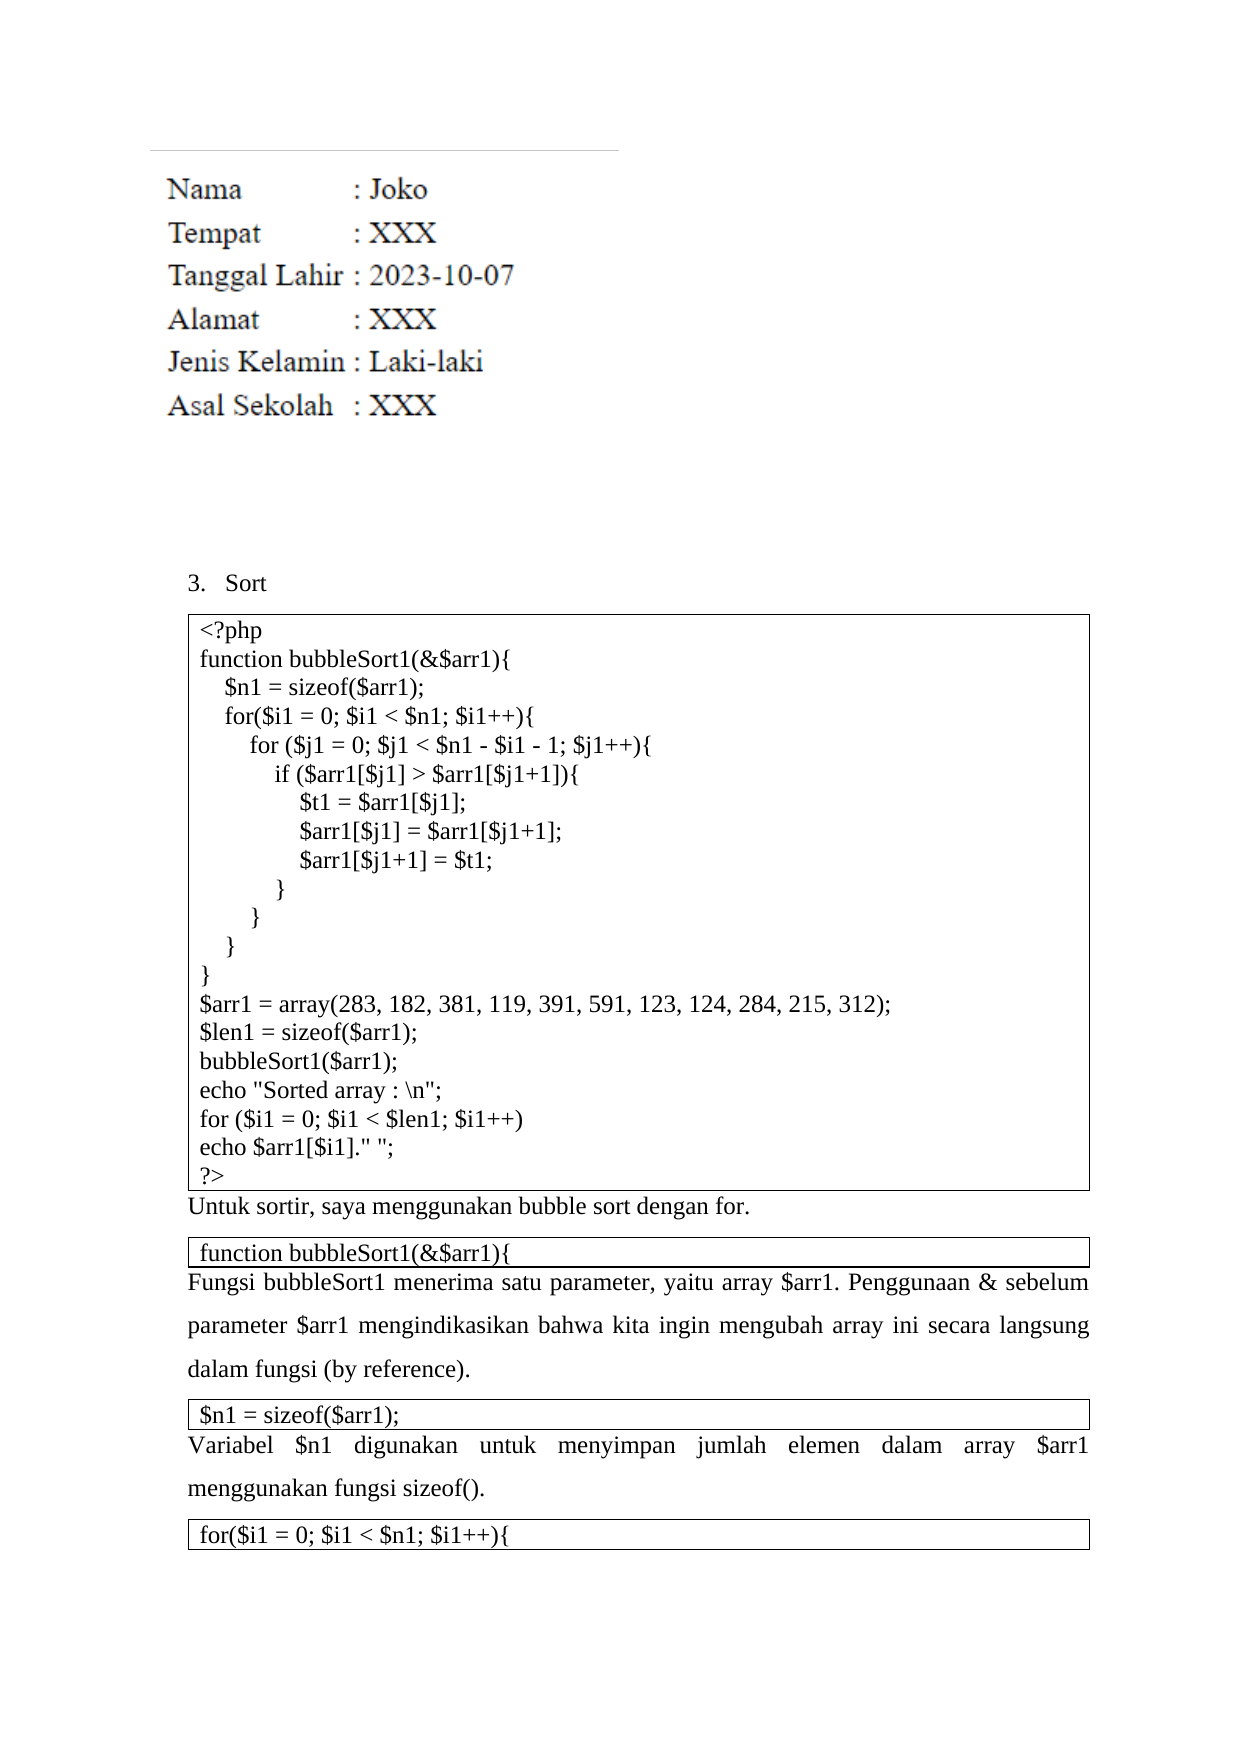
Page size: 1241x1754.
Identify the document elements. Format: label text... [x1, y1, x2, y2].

table_header $n1 = sizeof($arr1); [189, 1400, 1089, 1429]
picture [150, 150, 619, 552]
text Fungsi bubbleSort1 menerima satu parameter, yaitu array $arr1. Penggunaan & sebelum parameter $arr1 mengindikasikan bahwa kita ingin mengubah array ini secara langsung dalam fungsi (by reference). [187, 1267, 1090, 1382]
list Sort [187, 568, 1090, 597]
table_header for($i1 = 0; $i1 < $n1; $i1++){ [189, 1520, 1089, 1548]
table_header function bubbleSort1(&$arr1){ [189, 1238, 1089, 1266]
text Untuk sortir, saya menggunakan bubble sort dengan for. [187, 1191, 1090, 1220]
table_header <?php function bubbleSort1(&$arr1){ $n1 = sizeof($arr1); for($i1 = 0; $i1 < $n1; $i1++){ for ($j1 = 0; $j1 < $n1 - $i1 - 1; $j1++){ if ($arr1[$j1] > $arr1[$j1+1]){ $t1 = $arr1[$j1]; $arr1[$j1] = $arr1[$j1+1]; $arr1[$j1+1] = $t1; } } } } $arr1 = array(283, 182, 381, 119, 391, 591, 123, 124, 284, 215, 312); $len1 = sizeof($arr1); bubbleSort1($arr1); echo "Sorted array : \n"; for ($i1 = 0; $i1 < $len1; $i1++) echo $arr1[$i1]." "; ?> [189, 615, 1089, 1190]
text Variabel $n1 digunakan untuk menyimpan jumlah elemen dalam array $arr1 menggunakan fungsi sizeof(). [187, 1430, 1090, 1502]
